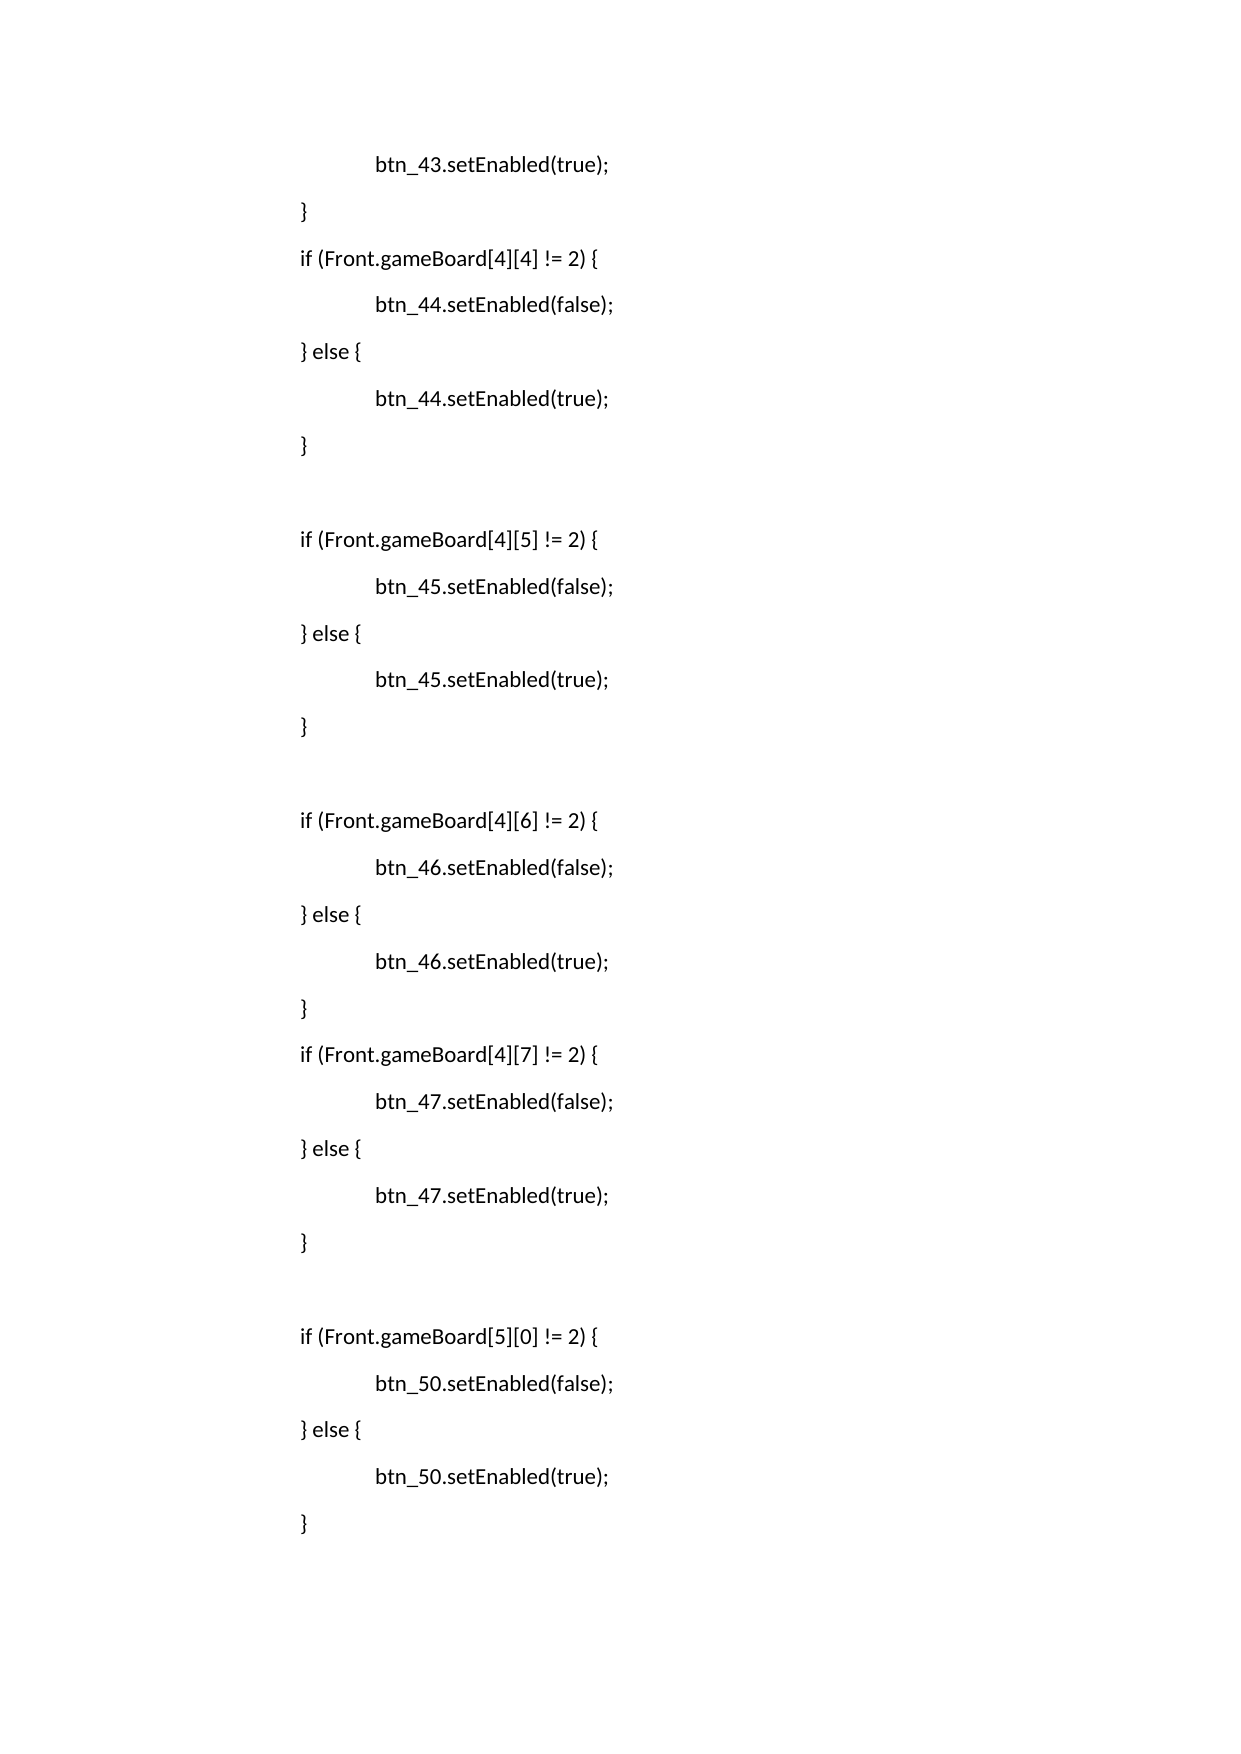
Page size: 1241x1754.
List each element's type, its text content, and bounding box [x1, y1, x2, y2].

text } else { [150, 337, 1090, 366]
text } [150, 431, 1090, 459]
text } [150, 712, 1090, 741]
text } else { [150, 619, 1090, 647]
text btn_47.setEnabled(false); [150, 1087, 1090, 1116]
text btn_44.setEnabled(false); [150, 291, 1090, 319]
text } [150, 994, 1090, 1022]
text btn_45.setEnabled(false); [150, 572, 1090, 600]
text btn_45.setEnabled(true); [150, 666, 1090, 694]
text btn_44.setEnabled(true); [150, 384, 1090, 412]
text btn_46.setEnabled(false); [150, 853, 1090, 881]
text } else { [150, 1134, 1090, 1162]
text if (Front.gameBoard[4][5] != 2) { [150, 525, 1090, 553]
text } [150, 1228, 1090, 1256]
text } [150, 1509, 1090, 1537]
text btn_47.setEnabled(true); [150, 1181, 1090, 1209]
text btn_50.setEnabled(true); [150, 1462, 1090, 1491]
text btn_50.setEnabled(false); [150, 1369, 1090, 1397]
text if (Front.gameBoard[4][4] != 2) { [150, 244, 1090, 272]
text } else { [150, 900, 1090, 928]
text if (Front.gameBoard[4][7] != 2) { [150, 1041, 1090, 1069]
text } else { [150, 1416, 1090, 1444]
text } [150, 197, 1090, 225]
text btn_46.setEnabled(true); [150, 947, 1090, 975]
text if (Front.gameBoard[4][6] != 2) { [150, 806, 1090, 834]
text btn_43.setEnabled(true); [150, 150, 1090, 178]
text if (Front.gameBoard[5][0] != 2) { [150, 1322, 1090, 1350]
